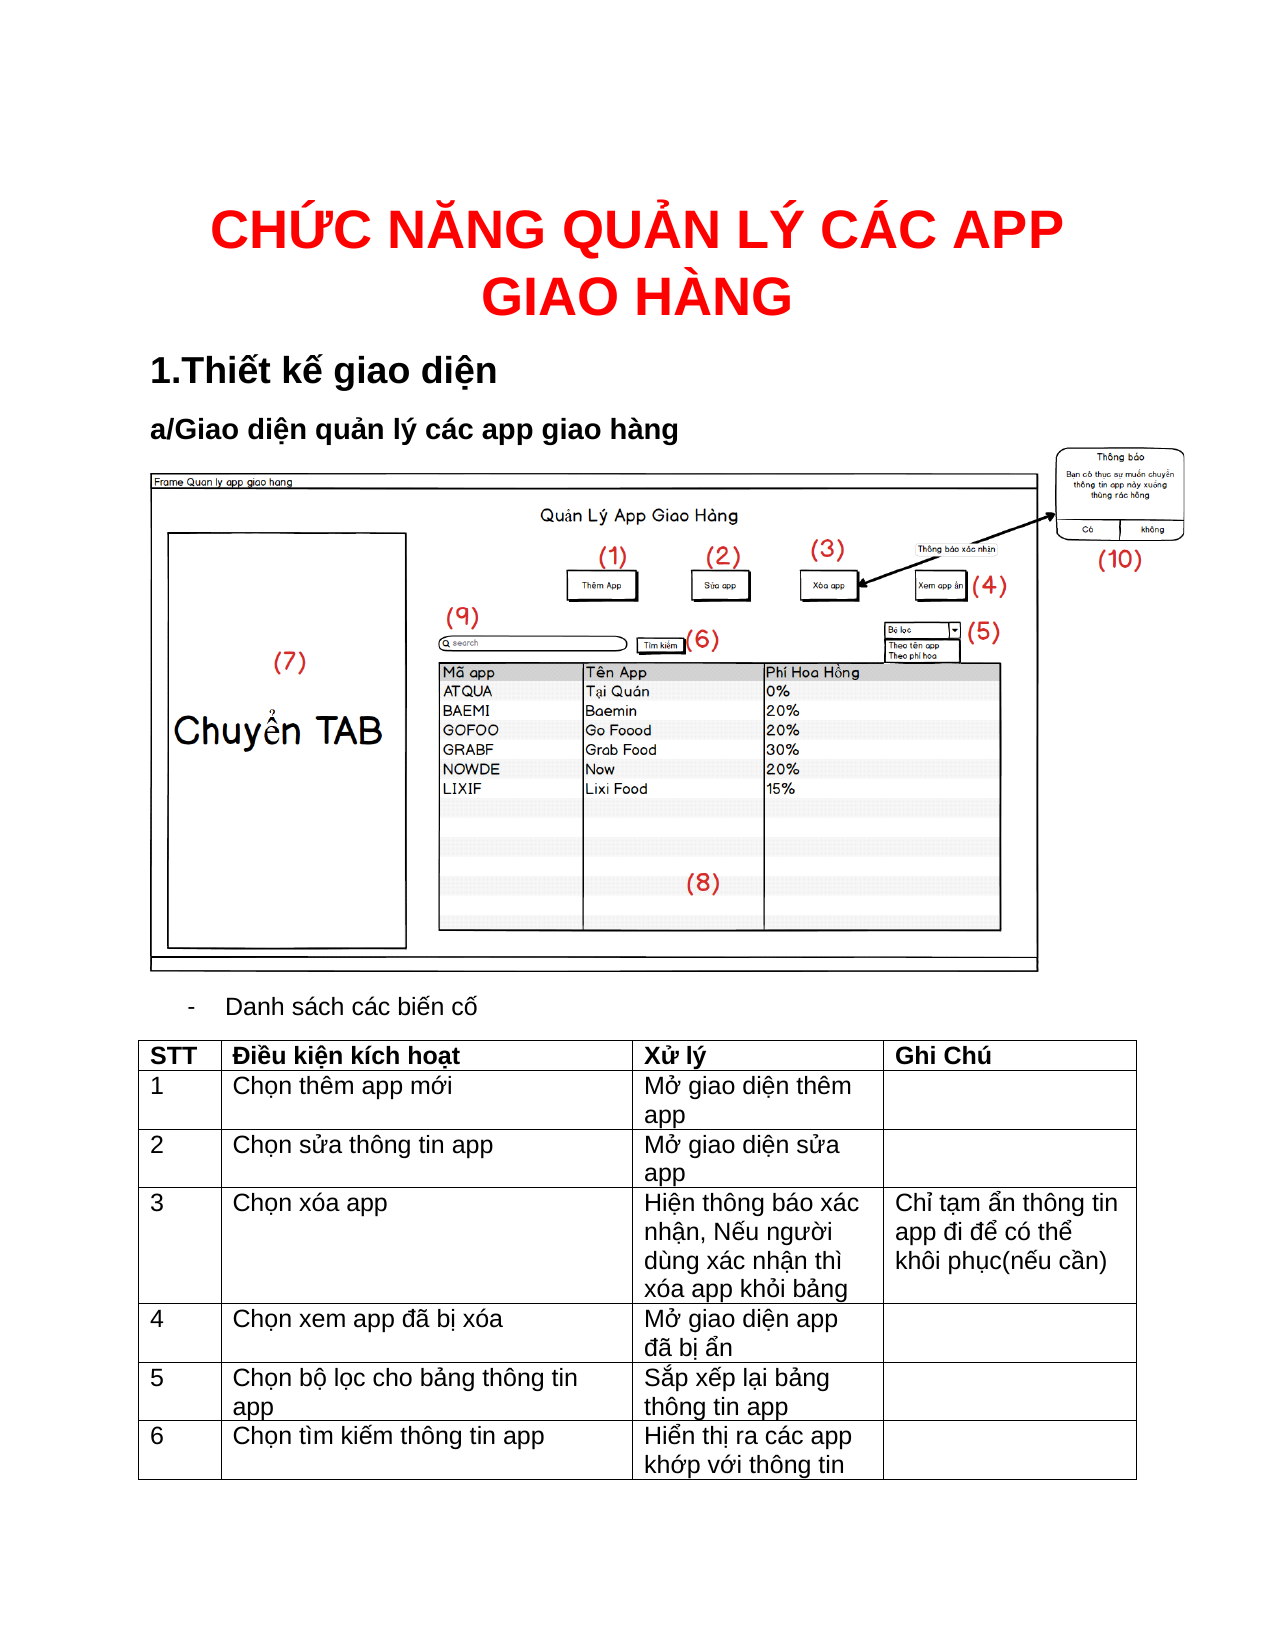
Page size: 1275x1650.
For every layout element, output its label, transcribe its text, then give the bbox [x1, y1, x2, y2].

table_cell 3 [139, 1188, 221, 1303]
table_cell 5 [139, 1363, 221, 1420]
table_cell [884, 1304, 1136, 1362]
text 1.Thiết kế giao diện [150, 349, 1125, 392]
table_cell 1 [139, 1071, 221, 1128]
table_cell Chọn xem app đã bị xóa [222, 1304, 632, 1362]
table_cell Chỉ tạm ẩn thông tin app đi để có thể khôi phục(nếu cần) [884, 1188, 1136, 1303]
table_cell Chọn sửa thông tin app [222, 1130, 632, 1187]
picture [150, 447, 1185, 972]
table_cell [633, 1421, 883, 1479]
table_cell Mở giao diện app đã bị ẩn [633, 1304, 883, 1362]
table_cell 2 [139, 1130, 221, 1187]
table_cell Mở giao diện sửa app [633, 1130, 883, 1187]
text a/Giao diện quản lý các app giao hàng [150, 412, 1125, 447]
table_cell Chọn xóa app [222, 1188, 632, 1303]
table_cell [884, 1130, 1136, 1187]
table_cell Hiện thông báo xác nhận, Nếu người dùng xác nhận thì xóa app khỏi bảng [633, 1188, 883, 1303]
table_header Điều kiện kích hoạt [222, 1041, 632, 1070]
table_cell Sắp xếp lại bảng thông tin app [633, 1363, 883, 1420]
list Danh sách các biến cố [187, 991, 1125, 1021]
table_cell Mở giao diện thêm app [633, 1071, 883, 1128]
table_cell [222, 1421, 632, 1479]
table_cell [884, 1363, 1136, 1420]
table_cell [884, 1071, 1136, 1128]
table_cell Chọn thêm app mới [222, 1071, 632, 1128]
table_cell 4 [139, 1304, 221, 1362]
table_header Xử lý [633, 1041, 883, 1070]
table_header Ghi Chú [884, 1041, 1136, 1070]
table_header STT [139, 1041, 221, 1070]
table_cell 6 [139, 1421, 221, 1479]
table_cell [884, 1421, 1136, 1479]
text CHỨC NĂNG QUẢN LÝ CÁC APP GIAO HÀNG [150, 198, 1125, 327]
table_cell Chọn bộ lọc cho bảng thông tin app [222, 1363, 632, 1420]
